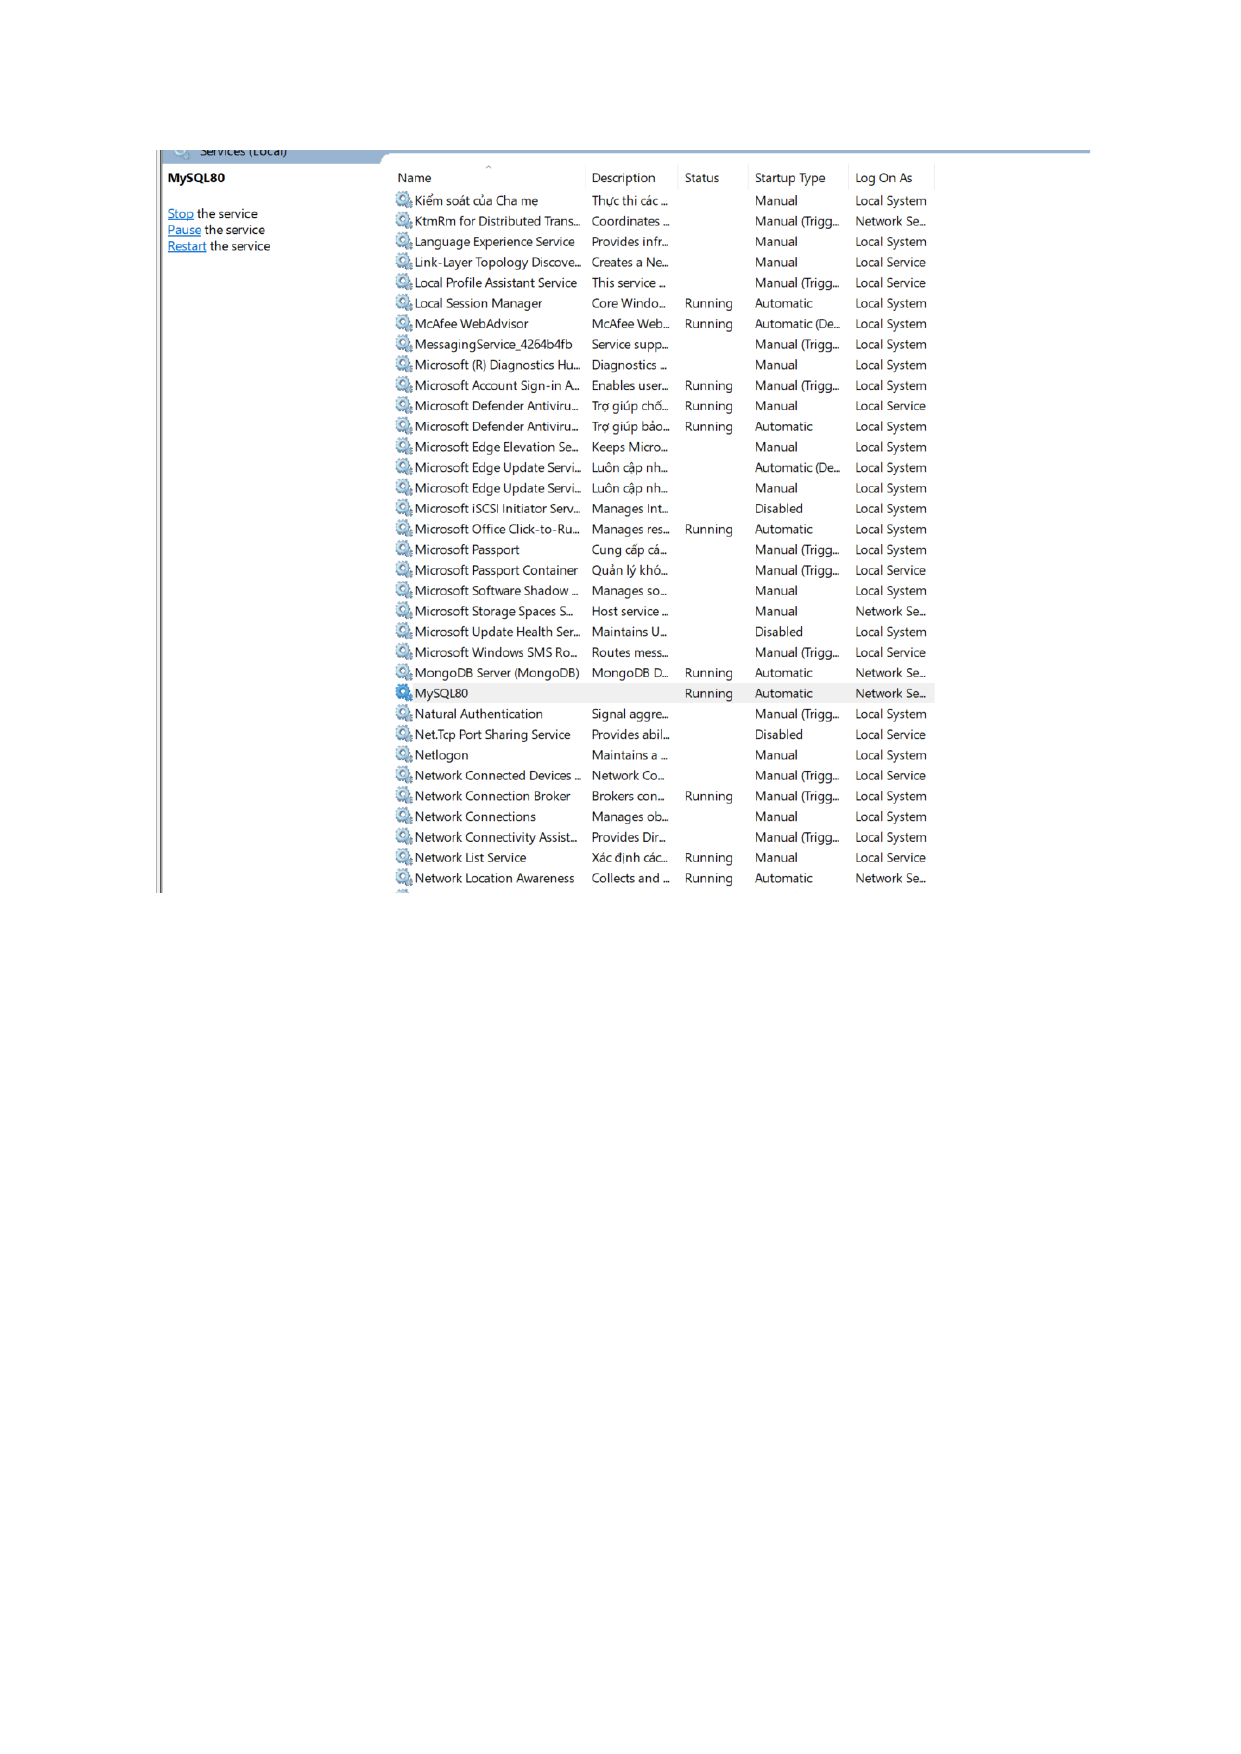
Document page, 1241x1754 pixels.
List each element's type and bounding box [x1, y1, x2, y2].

picture [150, 150, 1091, 893]
